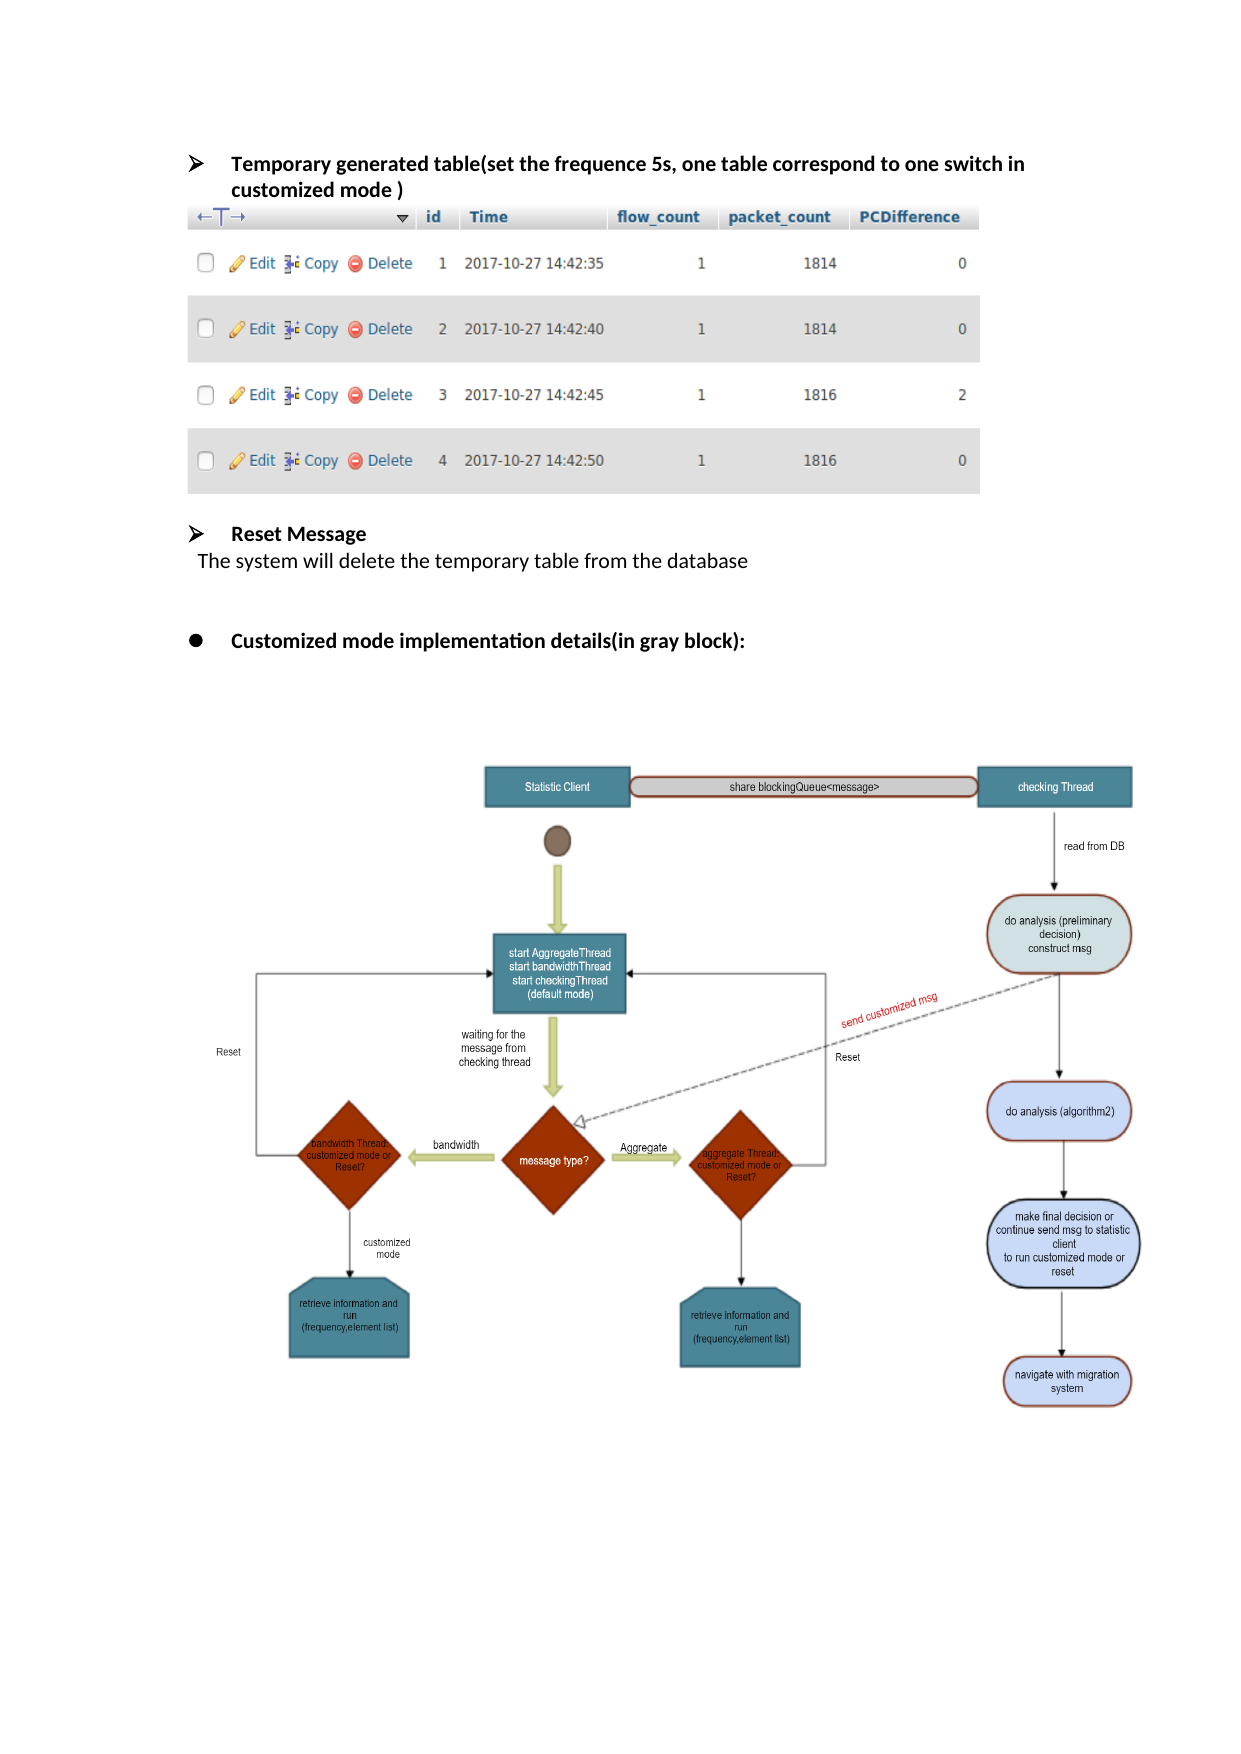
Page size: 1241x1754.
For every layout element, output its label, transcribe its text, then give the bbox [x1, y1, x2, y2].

list The system will delete the temporary table from the database [187, 547, 1053, 574]
list Temporary generated table(set the frequence 5s, one table correspond to one switch in customized mode ) [187, 150, 1053, 203]
list Customized mode implementation details(in gray block): [187, 627, 1053, 654]
picture [187, 732, 1212, 1413]
picture [187, 203, 980, 494]
list Reset Message [187, 520, 1053, 547]
